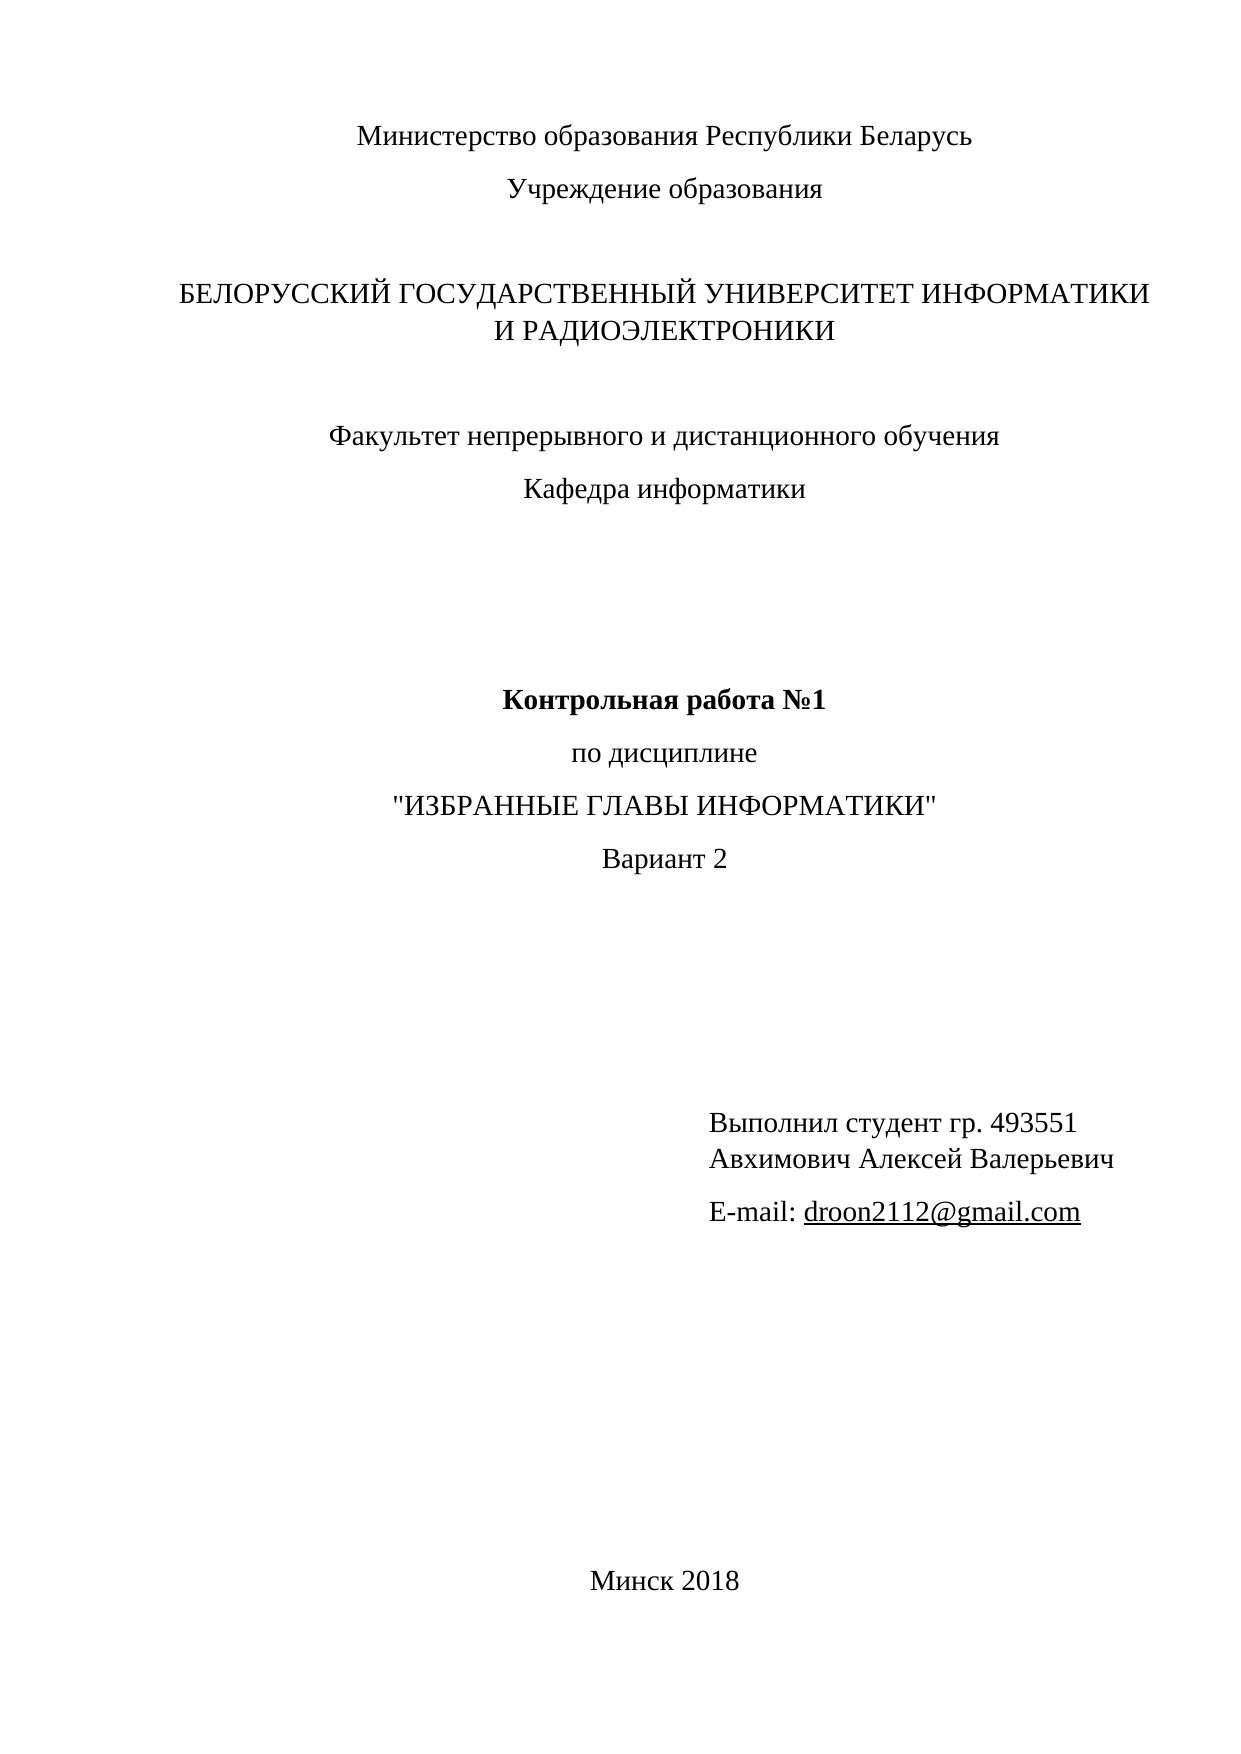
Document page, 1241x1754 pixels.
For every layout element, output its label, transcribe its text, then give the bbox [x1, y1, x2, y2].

text Кафедра информатики [177, 471, 1152, 505]
text Министерство образования Республики Беларусь [177, 118, 1152, 152]
text по дисциплине [177, 735, 1152, 769]
text Выполнил студент гр. 493551 Авхимович Алексей Валерьевич [709, 1105, 1152, 1174]
text "ИЗБРАННЫЕ ГЛАВЫ ИНФОРМАТИКИ" [177, 788, 1152, 822]
text БЕЛОРУССКИЙ ГОСУДАРСТВЕННЫЙ УНИВЕРСИТЕТ ИНФОРМАТИКИ И РАДИОЭЛЕКТРОНИКИ [177, 277, 1152, 346]
text Вариант 2 [177, 841, 1152, 874]
text Учреждение образования [177, 171, 1152, 204]
text E-mail: droon2112@gmail.com [709, 1194, 1152, 1227]
text Факультет непрерывного и дистанционного обучения [177, 418, 1152, 452]
text Контрольная работа №1 [177, 682, 1152, 716]
text Минск 2018 [177, 1563, 1152, 1597]
